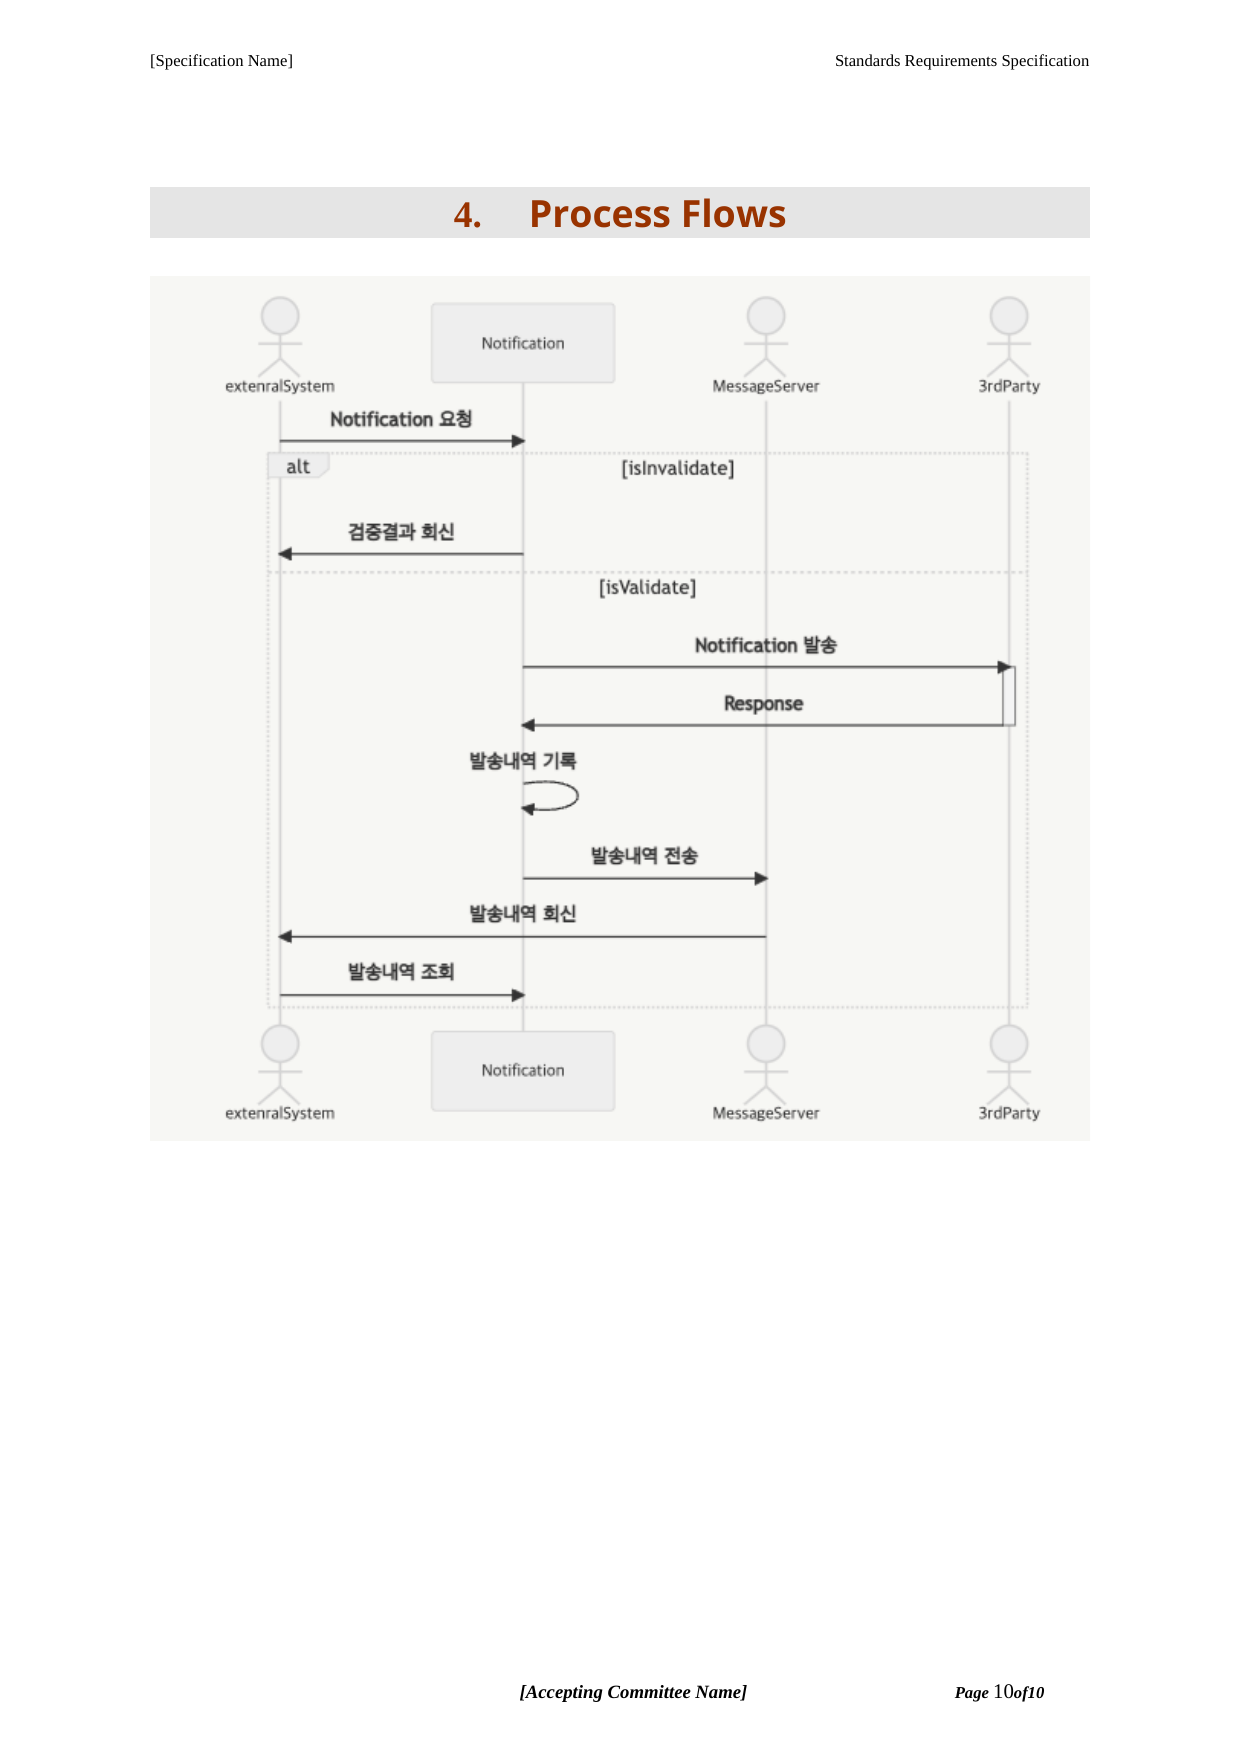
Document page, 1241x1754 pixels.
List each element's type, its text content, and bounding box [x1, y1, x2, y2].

picture [150, 276, 1091, 1141]
list Process Flows [150, 187, 1090, 238]
